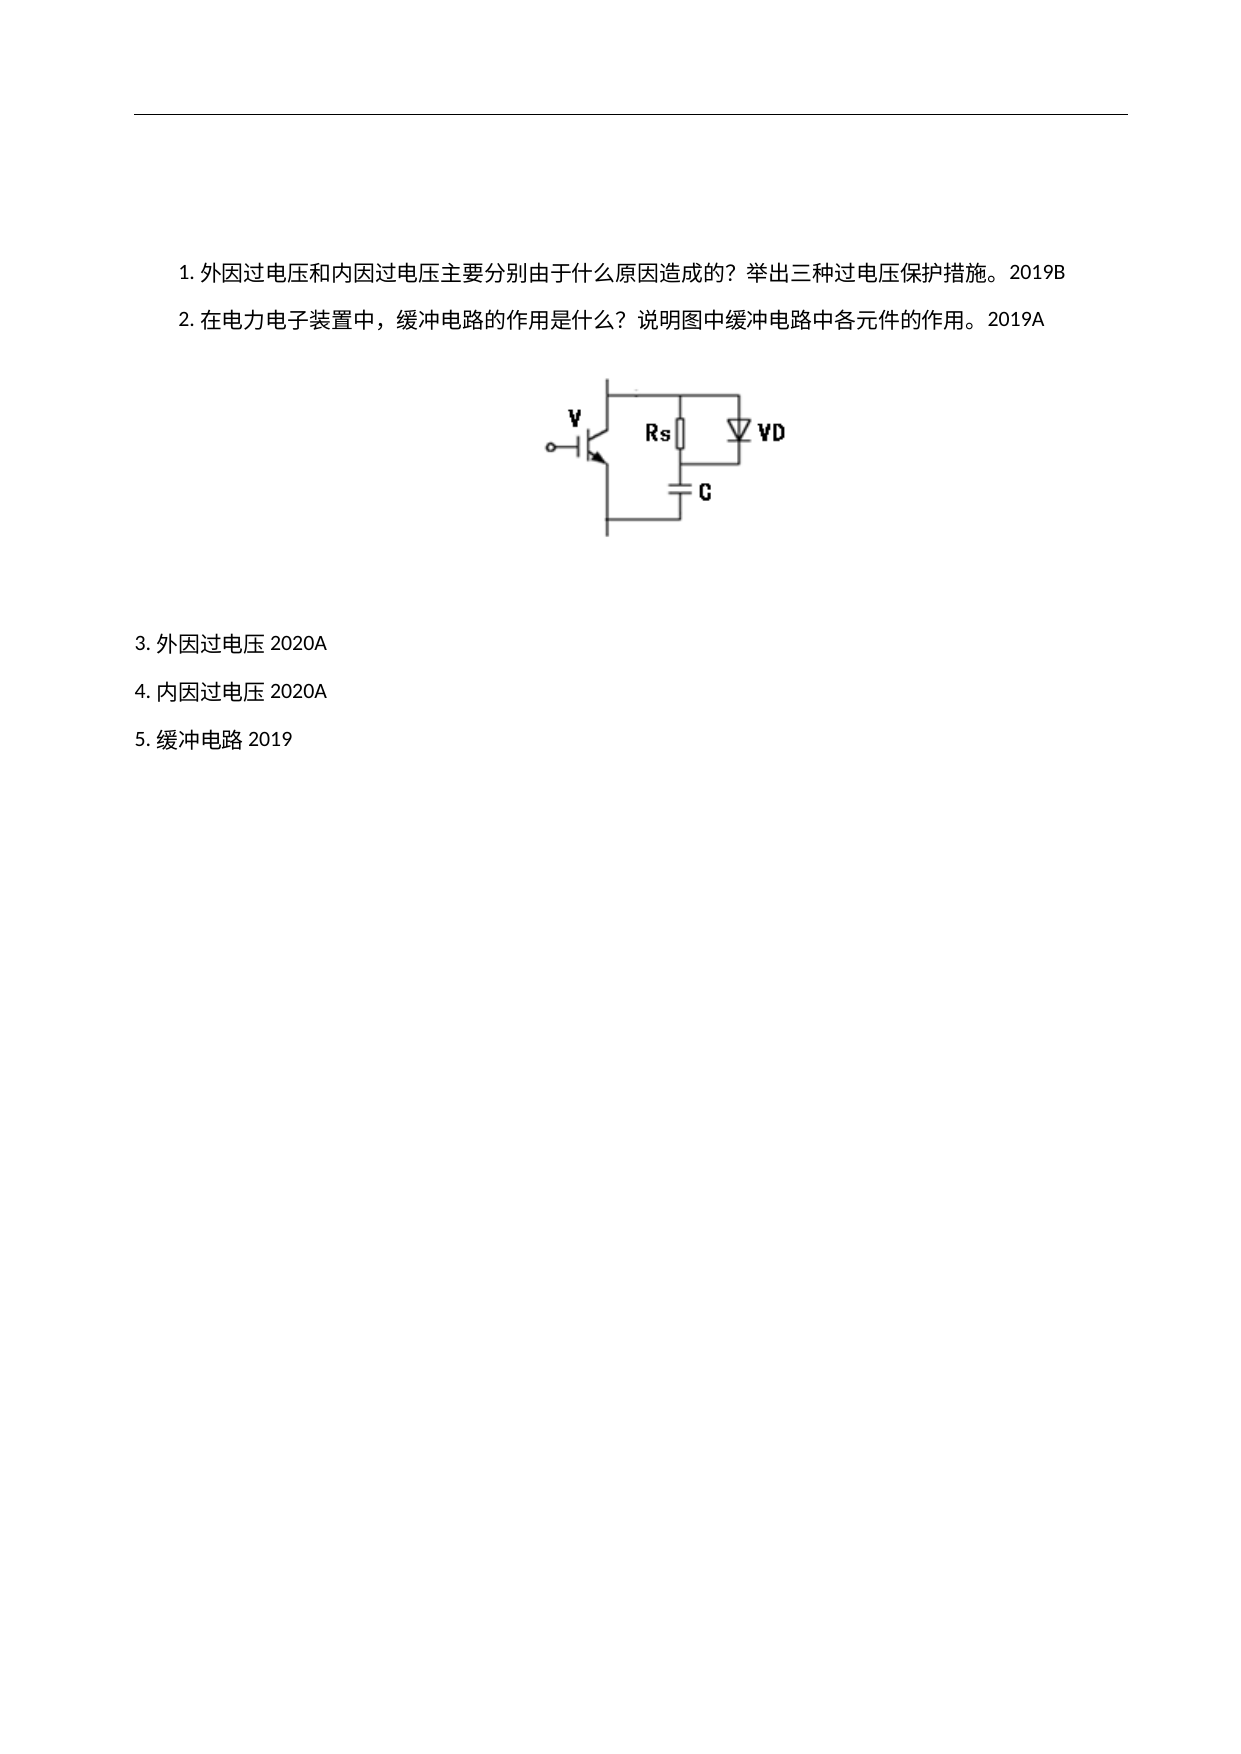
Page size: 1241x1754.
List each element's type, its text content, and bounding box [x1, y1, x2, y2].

text 4. 内因过电压2020A [134, 675, 1128, 707]
text 2. 在电力电子装置中，缓冲电路的作用是什么？说明图中缓冲电路中各元件的作用。2019A [134, 303, 1128, 335]
picture [534, 366, 794, 559]
text 5. 缓冲电路2019 [134, 723, 1128, 754]
text 3. 外因过电压2020A [134, 627, 1128, 659]
text 1. 外因过电压和内因过电压主要分别由于什么原因造成的？举出三种过电压保护措施。2019B [134, 256, 1128, 287]
